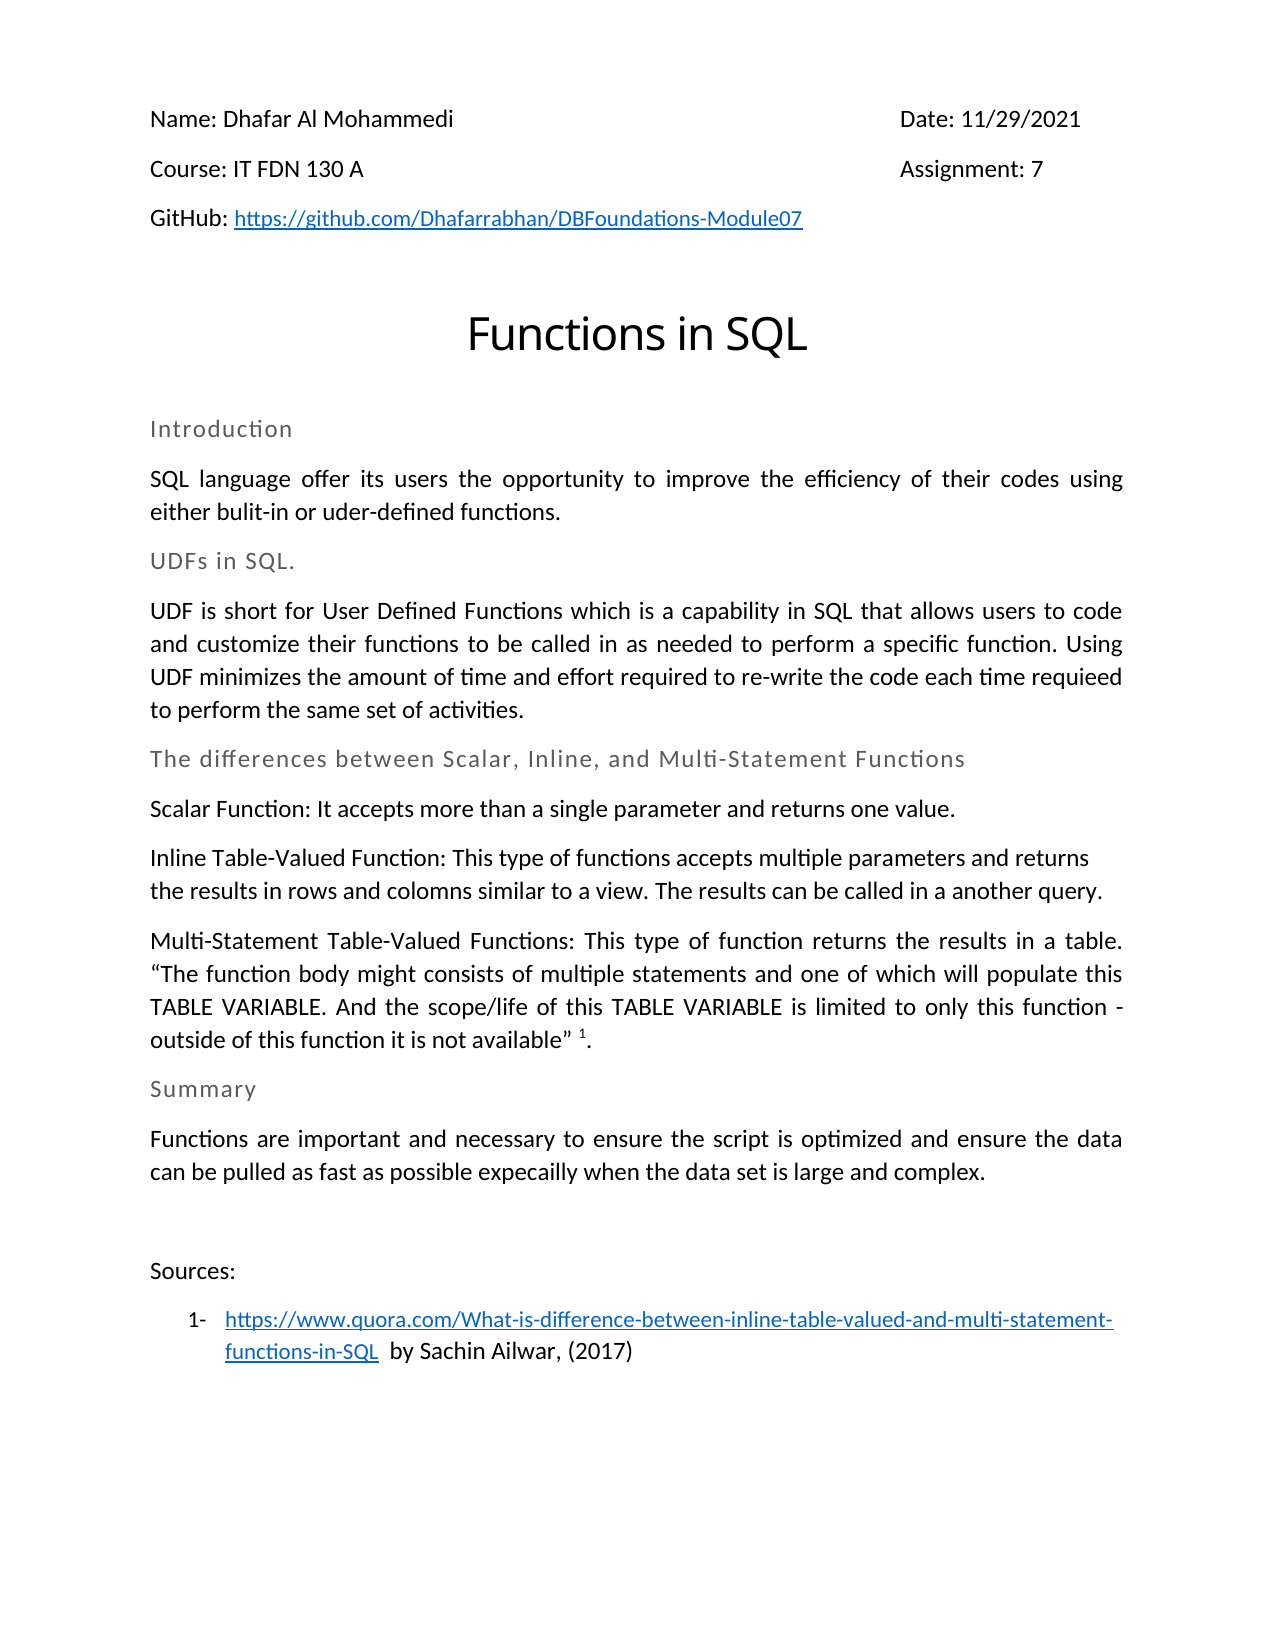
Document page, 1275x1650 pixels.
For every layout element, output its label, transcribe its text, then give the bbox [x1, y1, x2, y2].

text Course: IT FDN 130 A Assignment: 7 [150, 153, 1125, 183]
text Multi-Statement Table-Valued Functions: This type of function returns the results in a table. “The function body might consists of multiple statements and one of which will populate this TABLE VARIABLE. And the scope/life of this TABLE VARIABLE is limited to only this function - outside of this function it is not available” 1. [150, 925, 1125, 1054]
subtitle UDFs in SQL. [150, 546, 1125, 576]
text Name: Dhafar Al Mohammedi Date: 11/29/2021 [150, 103, 1125, 134]
text Inline Table-Valued Function: This type of functions accepts multiple parameters and returns the results in rows and colomns similar to a view. The results can be called in a another query. [150, 843, 1125, 906]
title Functions in SQL [150, 301, 1125, 364]
text Sources: [150, 1255, 1125, 1286]
text Functions are important and necessary to ensure the script is optimized and ensure the data can be pulled as fast as possible expecailly when the data set is large and complex. [150, 1123, 1125, 1186]
text GitHub: https://github.com/Dhafarrabhan/DBFoundations-Module07 [150, 202, 1125, 233]
text Scalar Function: It accepts more than a single parameter and returns one value. [150, 793, 1125, 823]
subtitle The differences between Scalar, Inline, and Multi-Statement Functions [150, 743, 1125, 774]
subtitle Introduction [150, 413, 1125, 444]
subtitle Summary [150, 1073, 1125, 1104]
list https://www.quora.com/What-is-difference-between-inline-table-valued-and-multi-statement-functions-in-SQL by Sachin Ailwar, (2017) [187, 1305, 1125, 1366]
text SQL language offer its users the opportunity to improve the efficiency of their codes using either bulit-in or uder-defined functions. [150, 463, 1125, 526]
text UDF is short for User Defined Functions which is a capability in SQL that allows users to code and customize their functions to be called in as needed to perform a specific function. Using UDF minimizes the amount of time and effort required to re-write the code each time requieed to perform the same set of activities. [150, 595, 1125, 724]
